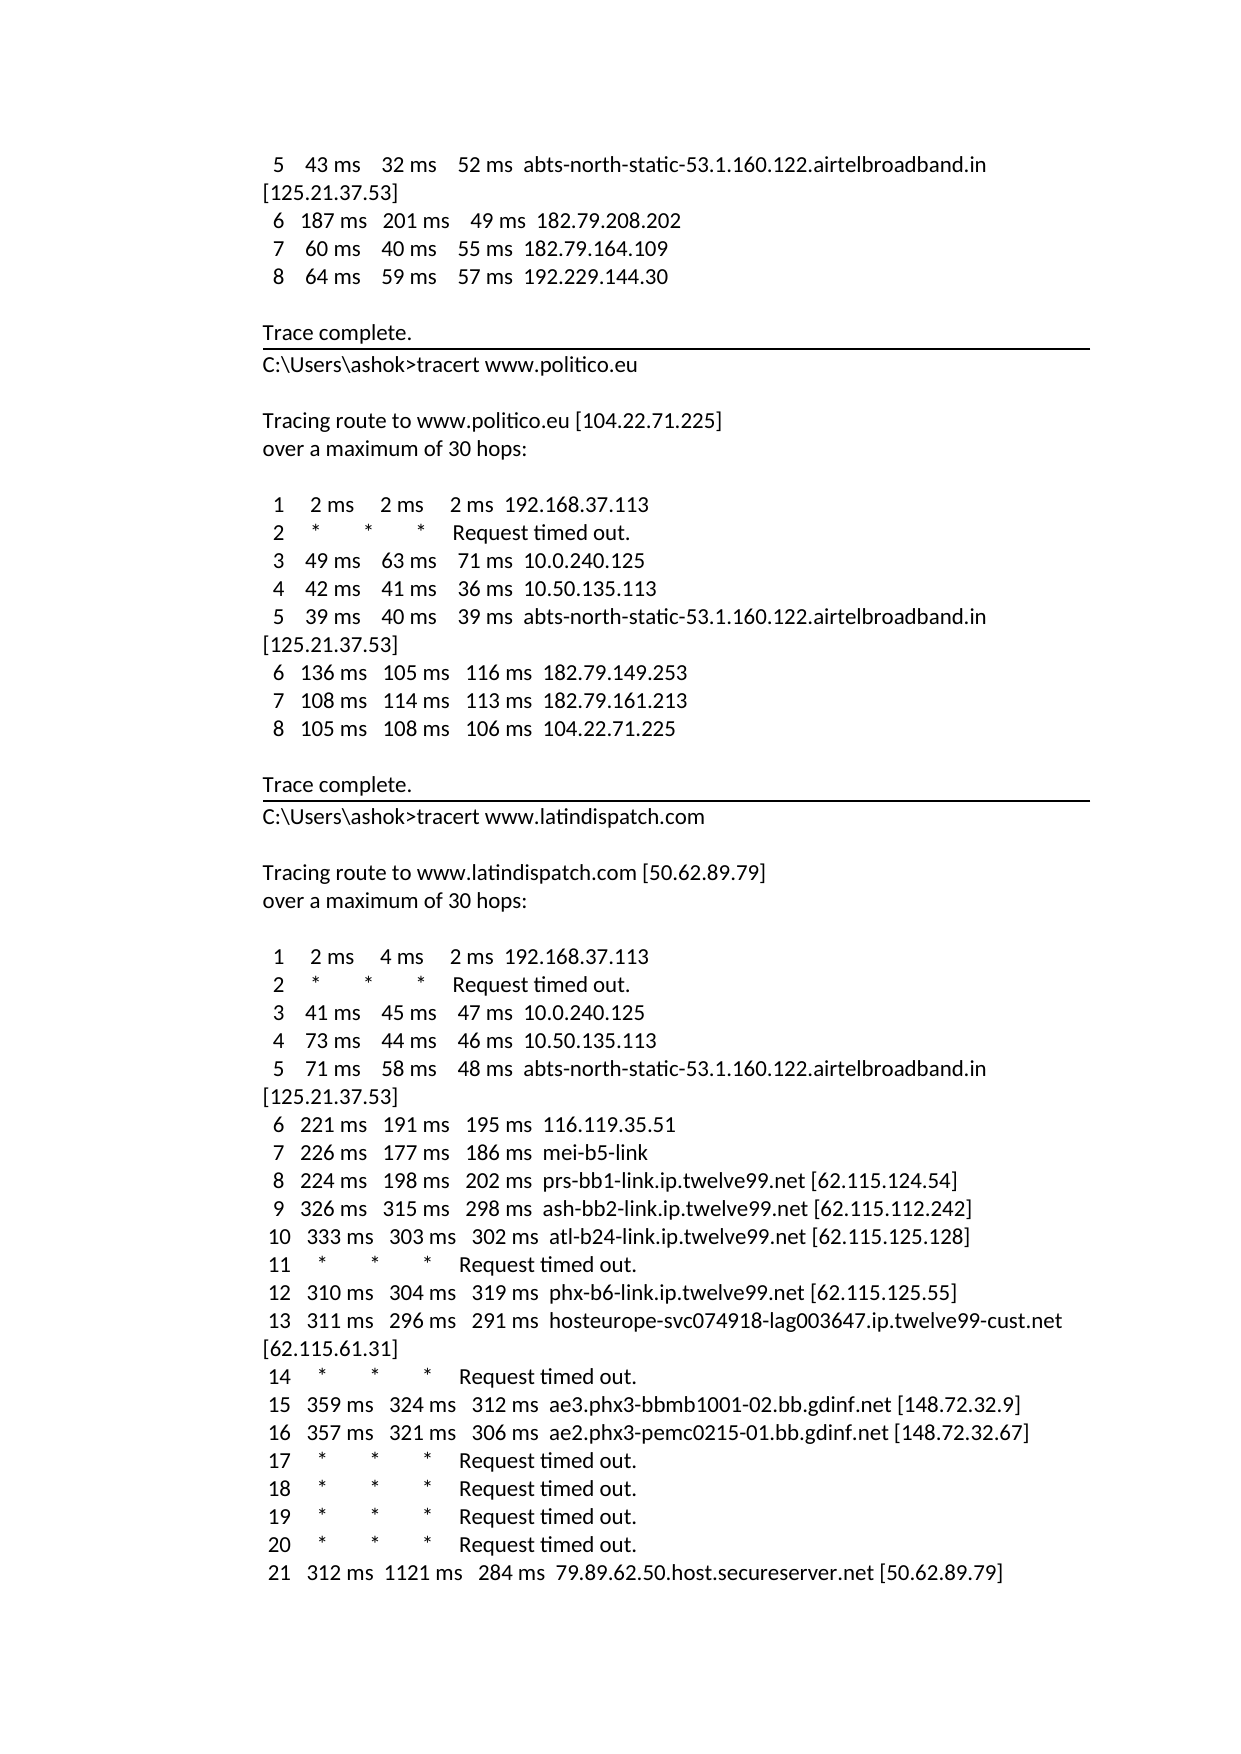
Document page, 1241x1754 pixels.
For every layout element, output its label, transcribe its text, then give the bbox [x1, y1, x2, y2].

text Tracing route to www.latindispatch.com [50.62.89.79] [262, 858, 1090, 886]
text 21 312 ms 1121 ms 284 ms 79.89.62.50.host.secureserver.net [50.62.89.79] [262, 1558, 1090, 1586]
text 20 * * * Request timed out. [262, 1530, 1090, 1558]
text 2 * * * Request timed out. [262, 970, 1090, 998]
text 8 64 ms 59 ms 57 ms 192.229.144.30 [262, 262, 1090, 290]
text 19 * * * Request timed out. [262, 1502, 1090, 1530]
text over a maximum of 30 hops: [262, 886, 1090, 914]
text 8 224 ms 198 ms 202 ms prs-bb1-link.ip.twelve99.net [62.115.124.54] [262, 1166, 1090, 1194]
text 1 2 ms 2 ms 2 ms 192.168.37.113 [262, 490, 1090, 518]
text C:\Users\ashok>tracert www.politico.eu [262, 350, 1090, 378]
text 5 39 ms 40 ms 39 ms abts-north-static-53.1.160.122.airtelbroadband.in [125.21.37.53] [262, 602, 1090, 658]
text over a maximum of 30 hops: [262, 434, 1090, 462]
text 6 221 ms 191 ms 195 ms 116.119.35.51 [262, 1110, 1090, 1138]
text 17 * * * Request timed out. [262, 1446, 1090, 1474]
text 6 136 ms 105 ms 116 ms 182.79.149.253 [262, 658, 1090, 686]
text 8 105 ms 108 ms 106 ms 104.22.71.225 [262, 714, 1090, 742]
text 7 60 ms 40 ms 55 ms 182.79.164.109 [262, 234, 1090, 262]
text 5 43 ms 32 ms 52 ms abts-north-static-53.1.160.122.airtelbroadband.in [125.21.37.53] [262, 150, 1090, 206]
text 4 73 ms 44 ms 46 ms 10.50.135.113 [262, 1026, 1090, 1054]
text Tracing route to www.politico.eu [104.22.71.225] [262, 406, 1090, 434]
text 14 * * * Request timed out. [262, 1362, 1090, 1390]
text 9 326 ms 315 ms 298 ms ash-bb2-link.ip.twelve99.net [62.115.112.242] [262, 1194, 1090, 1222]
text Trace complete. [262, 770, 1090, 802]
text 4 42 ms 41 ms 36 ms 10.50.135.113 [262, 574, 1090, 602]
text C:\Users\ashok>tracert www.latindispatch.com [262, 802, 1090, 830]
text 13 311 ms 296 ms 291 ms hosteurope-svc074918-lag003647.ip.twelve99-cust.net [62.115.61.31] [262, 1306, 1090, 1362]
text 3 41 ms 45 ms 47 ms 10.0.240.125 [262, 998, 1090, 1026]
text 11 * * * Request timed out. [262, 1250, 1090, 1278]
text 12 310 ms 304 ms 319 ms phx-b6-link.ip.twelve99.net [62.115.125.55] [262, 1278, 1090, 1306]
text Trace complete. [262, 318, 1090, 350]
text 2 * * * Request timed out. [262, 518, 1090, 546]
text 5 71 ms 58 ms 48 ms abts-north-static-53.1.160.122.airtelbroadband.in [125.21.37.53] [262, 1054, 1090, 1110]
text 7 108 ms 114 ms 113 ms 182.79.161.213 [262, 686, 1090, 714]
text 3 49 ms 63 ms 71 ms 10.0.240.125 [262, 546, 1090, 574]
text 1 2 ms 4 ms 2 ms 192.168.37.113 [262, 942, 1090, 970]
text 18 * * * Request timed out. [262, 1474, 1090, 1502]
text 16 357 ms 321 ms 306 ms ae2.phx3-pemc0215-01.bb.gdinf.net [148.72.32.67] [262, 1418, 1090, 1446]
text 15 359 ms 324 ms 312 ms ae3.phx3-bbmb1001-02.bb.gdinf.net [148.72.32.9] [262, 1390, 1090, 1418]
text 6 187 ms 201 ms 49 ms 182.79.208.202 [262, 206, 1090, 234]
text 10 333 ms 303 ms 302 ms atl-b24-link.ip.twelve99.net [62.115.125.128] [262, 1222, 1090, 1250]
text 7 226 ms 177 ms 186 ms mei-b5-link [262, 1138, 1090, 1166]
